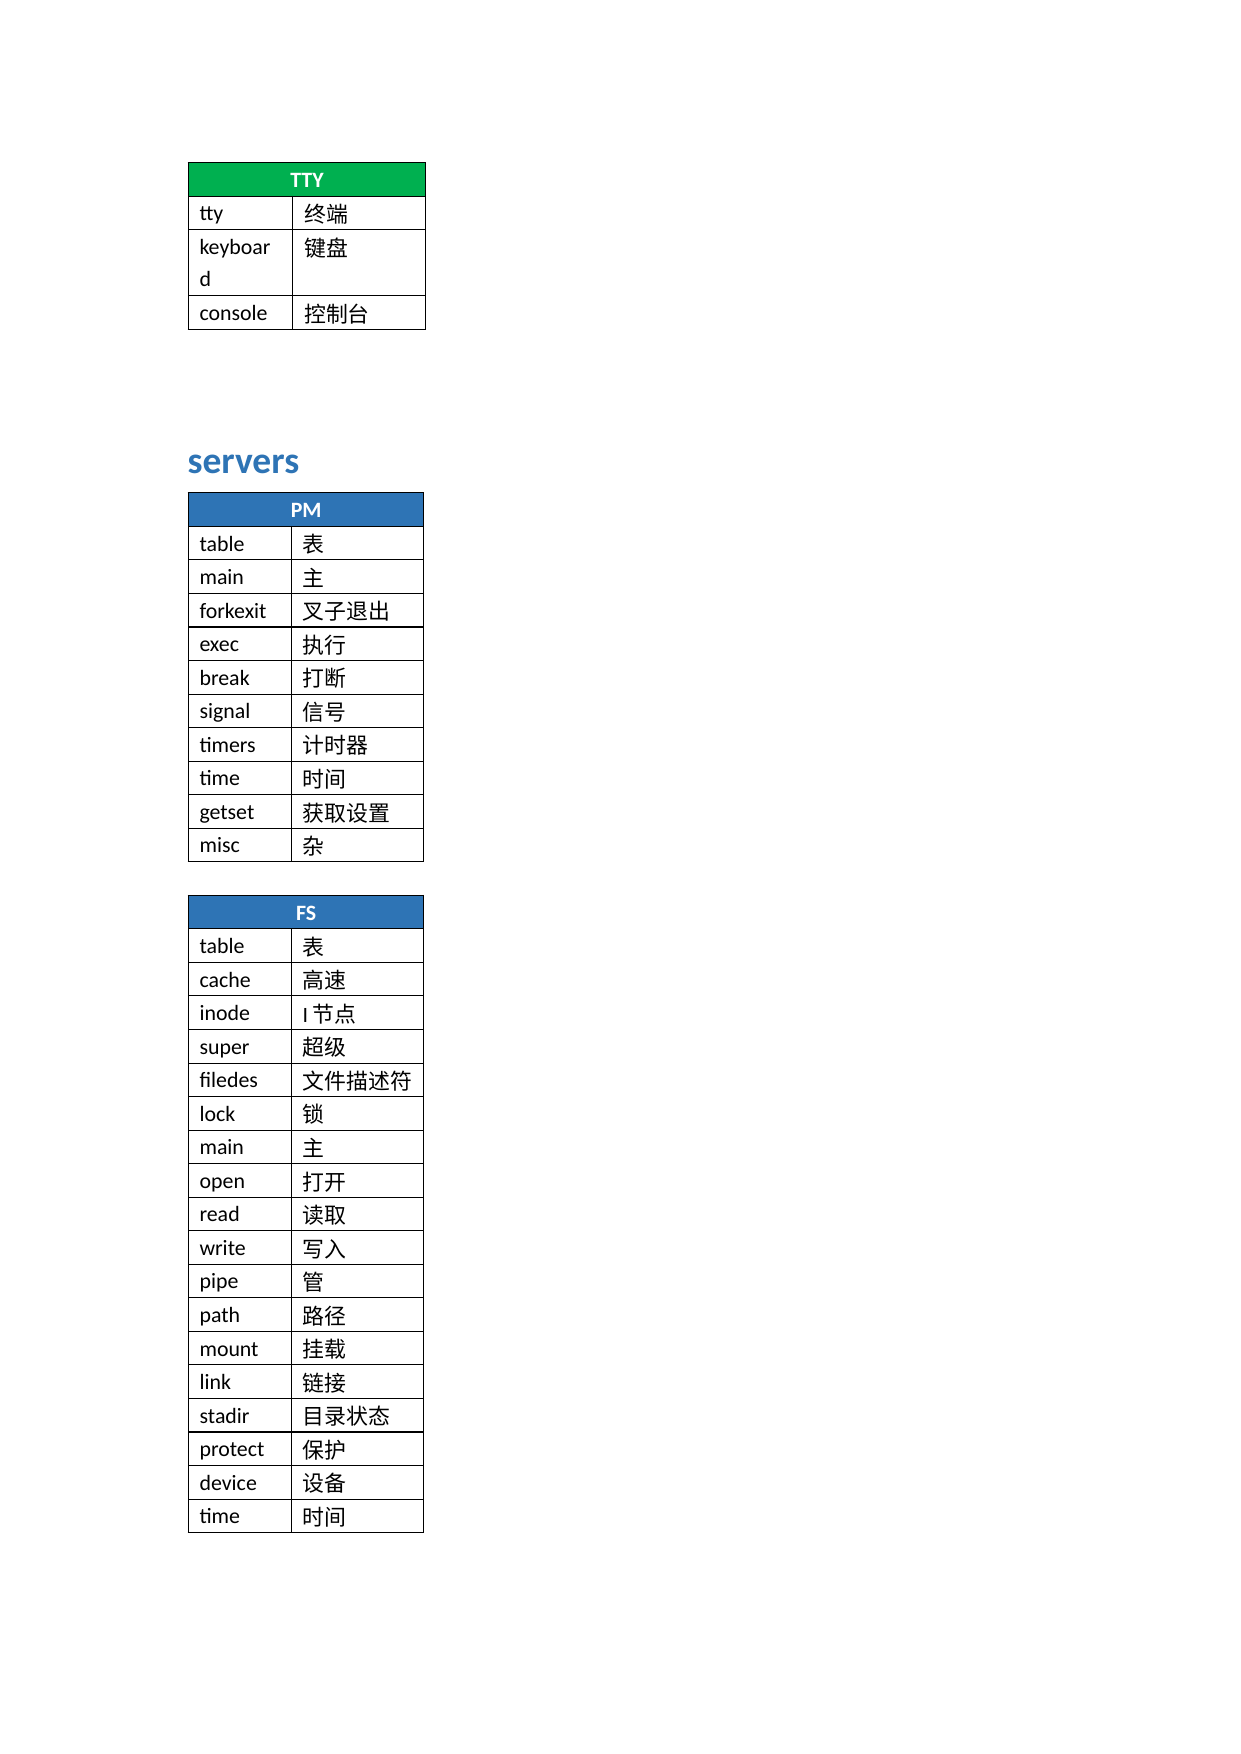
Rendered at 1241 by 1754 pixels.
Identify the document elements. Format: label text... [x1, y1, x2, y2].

table_cell 时间 [292, 762, 423, 794]
table_cell forkexit [189, 594, 291, 626]
table_cell 叉子退出 [292, 594, 423, 626]
table_cell misc [189, 829, 291, 861]
table_cell filedes [189, 1064, 291, 1096]
table_cell 时间 [292, 1500, 423, 1532]
table_cell 表 [292, 929, 423, 962]
table_cell 目录状态 [292, 1399, 423, 1431]
table_cell 信号 [292, 695, 423, 727]
table_cell mount [189, 1332, 291, 1364]
table_cell 写入 [292, 1231, 423, 1264]
table_cell 控制台 [293, 296, 425, 329]
table_cell super [189, 1030, 291, 1062]
table_header PM [189, 493, 423, 526]
table_cell 打断 [292, 661, 423, 693]
table_cell stadir [189, 1399, 291, 1431]
table_cell device [189, 1466, 291, 1498]
table_cell 主 [292, 1131, 423, 1163]
table_cell 读取 [292, 1198, 423, 1230]
table_cell 执行 [292, 628, 423, 660]
table_cell 终端 [293, 197, 425, 229]
table_cell exec [189, 628, 291, 660]
table_cell 杂 [292, 829, 423, 861]
table_cell 打开 [292, 1164, 423, 1197]
table_cell main [189, 560, 291, 593]
table_cell 主 [292, 560, 423, 593]
table_cell inode [189, 996, 291, 1029]
table_cell 表 [292, 527, 423, 559]
table_cell table [189, 929, 291, 962]
table_cell console [189, 296, 292, 329]
table_cell 管 [292, 1265, 423, 1297]
table_cell link [189, 1365, 291, 1398]
text servers [187, 427, 1053, 492]
table_cell main [189, 1131, 291, 1163]
table_cell 设备 [292, 1466, 423, 1498]
table_cell 获取设置 [292, 795, 423, 828]
table_cell cache [189, 963, 291, 995]
table_cell 保护 [292, 1433, 423, 1465]
table_cell getset [189, 795, 291, 828]
table_cell 高速 [292, 963, 423, 995]
table_cell keyboard [189, 230, 292, 295]
table_cell 链接 [292, 1365, 423, 1398]
table_cell 文件描述符 [292, 1064, 423, 1096]
table_cell I节点 [292, 996, 423, 1029]
table_cell pipe [189, 1265, 291, 1297]
table_cell 锁 [292, 1097, 423, 1129]
table_cell timers [189, 728, 291, 761]
table_cell 计时器 [292, 728, 423, 761]
table_cell 超级 [292, 1030, 423, 1062]
table_cell 键盘 [293, 230, 425, 295]
table_cell write [189, 1231, 291, 1264]
table_cell time [189, 1500, 291, 1532]
table_header TTY [189, 163, 425, 196]
table_cell 路径 [292, 1298, 423, 1331]
table_cell time [189, 762, 291, 794]
table_cell read [189, 1198, 291, 1230]
table_cell protect [189, 1433, 291, 1465]
table_cell path [189, 1298, 291, 1331]
table_cell tty [189, 197, 292, 229]
table_cell signal [189, 695, 291, 727]
table_cell open [189, 1164, 291, 1197]
table_cell 挂载 [292, 1332, 423, 1364]
table_header FS [189, 896, 423, 928]
table_cell table [189, 527, 291, 559]
table_cell lock [189, 1097, 291, 1129]
table_cell break [189, 661, 291, 693]
